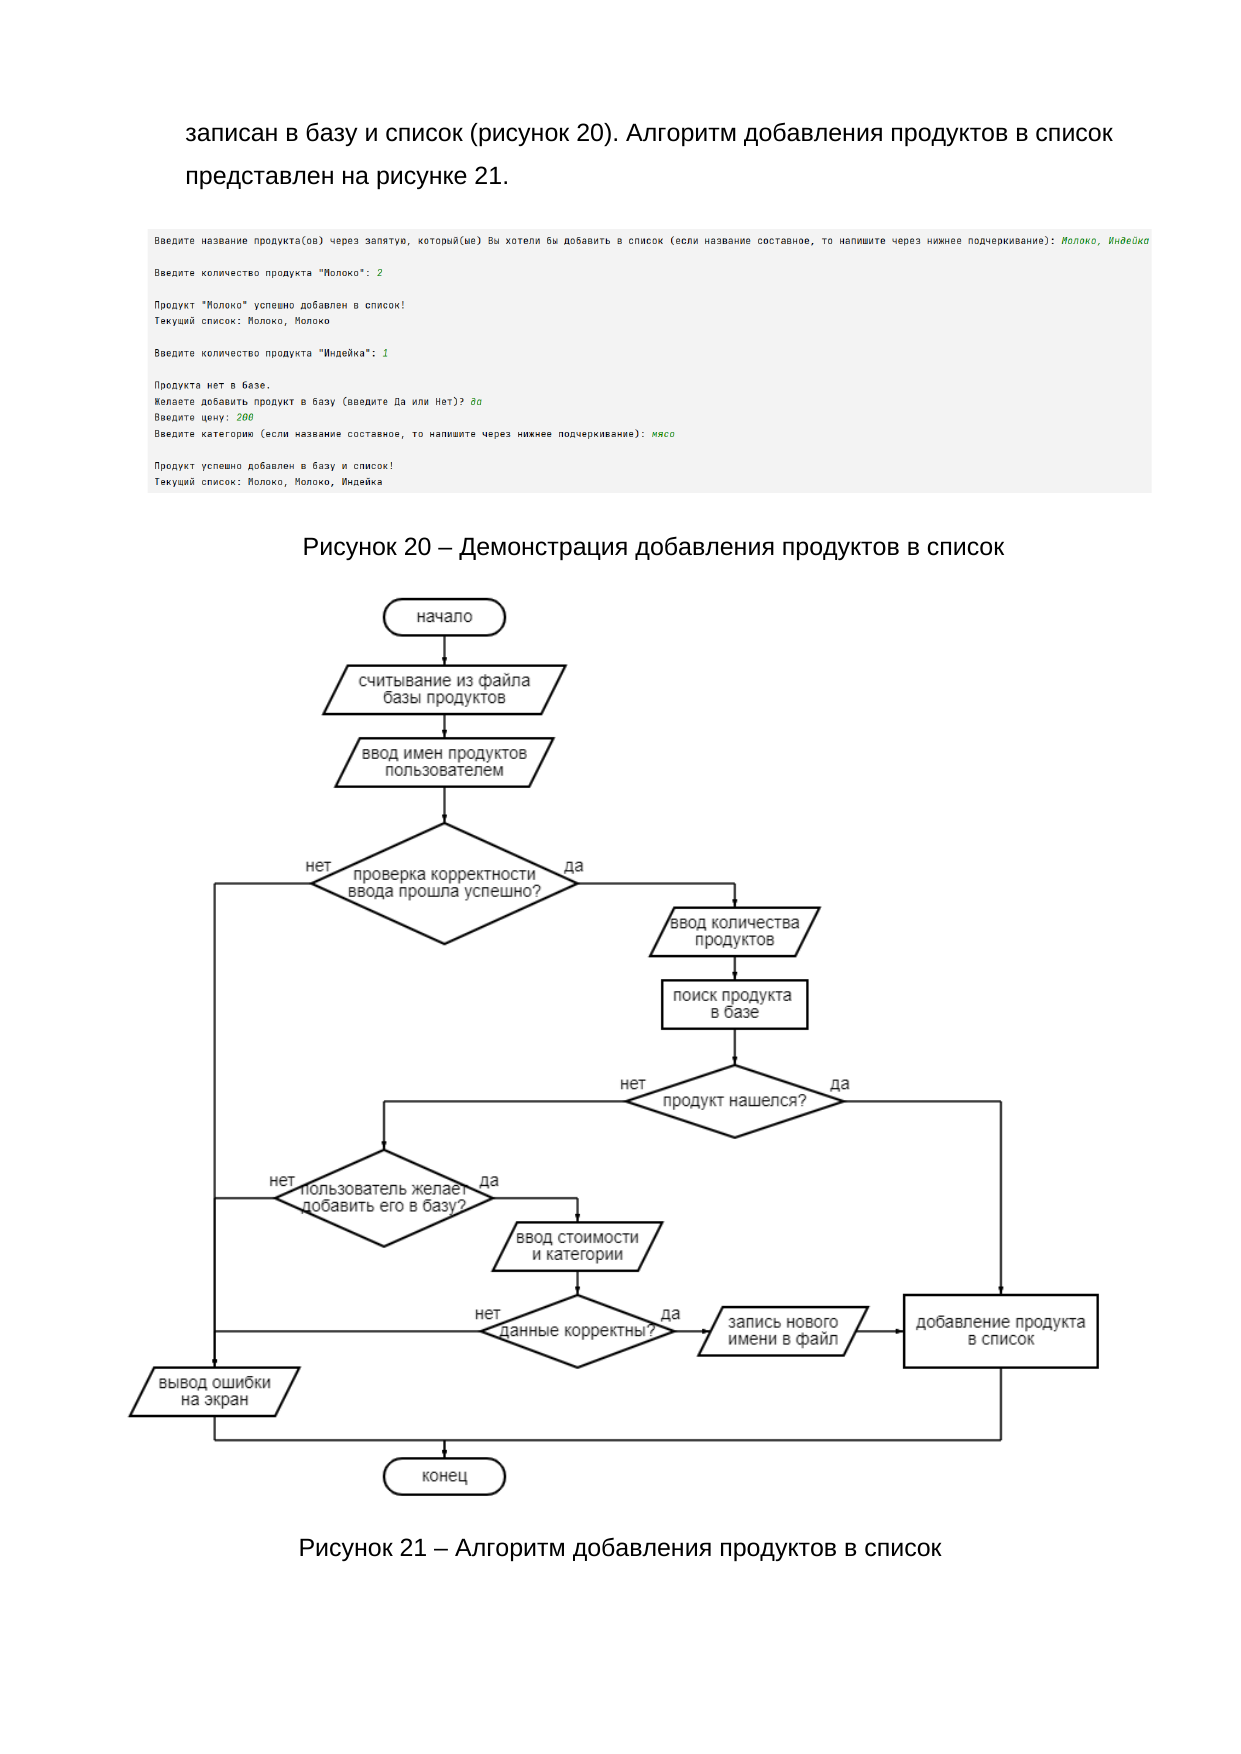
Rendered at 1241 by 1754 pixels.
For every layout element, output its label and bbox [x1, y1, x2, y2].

picture [147, 229, 1152, 493]
picture [118, 575, 1122, 1519]
